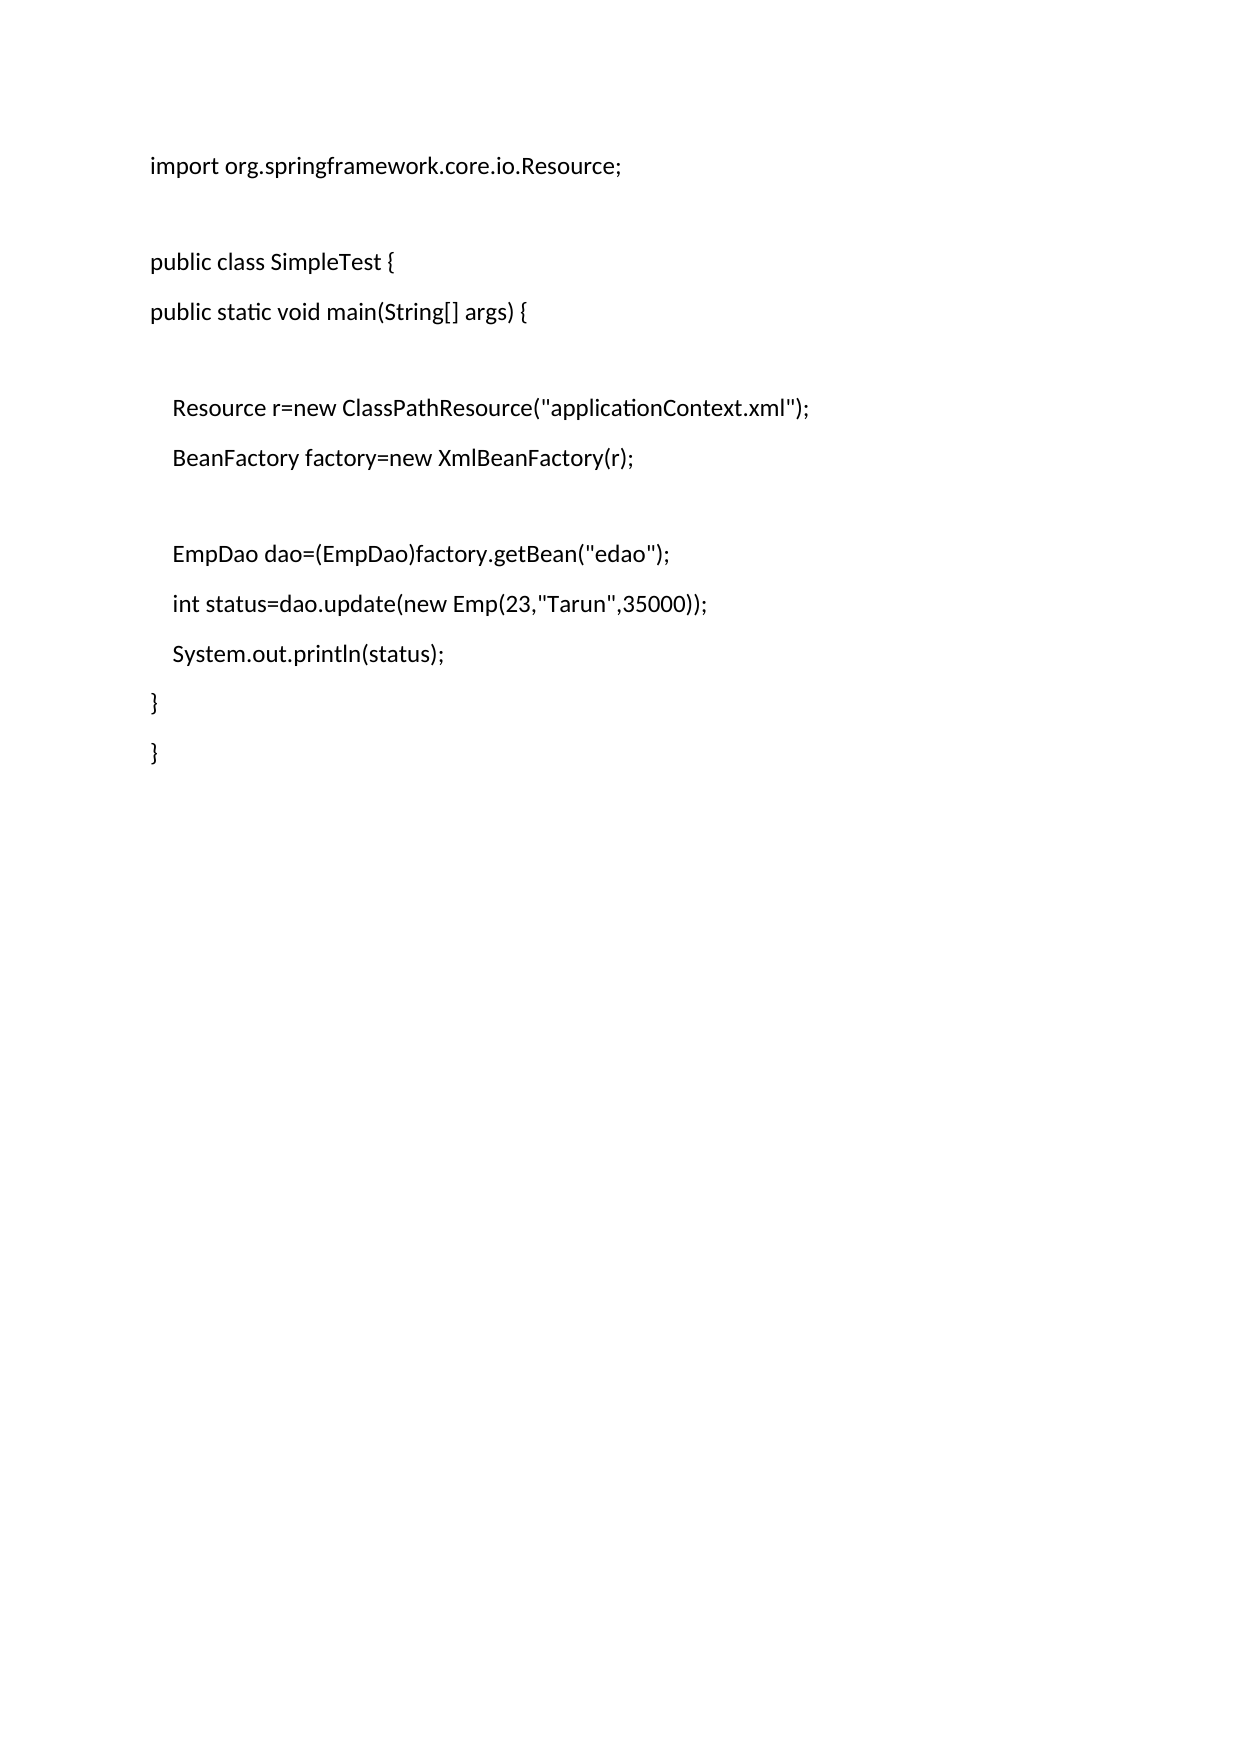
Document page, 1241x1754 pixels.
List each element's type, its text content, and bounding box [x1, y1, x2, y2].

text public class SimpleTest { [150, 246, 1090, 277]
text } [150, 737, 1090, 767]
text System.out.println(status); [150, 638, 1090, 668]
text int status=dao.update(new Emp(23,"Tarun",35000)); [150, 588, 1090, 619]
text } [150, 687, 1090, 718]
text import org.springframework.core.io.Resource; [150, 150, 1090, 181]
text Resource r=new ClassPathResource("applicationContext.xml"); [150, 392, 1090, 423]
text BeanFactory factory=new XmlBeanFactory(r); [150, 442, 1090, 473]
text public static void main(String[] args) { [150, 296, 1090, 327]
text EmpDao dao=(EmpDao)factory.getBean("edao"); [150, 538, 1090, 569]
